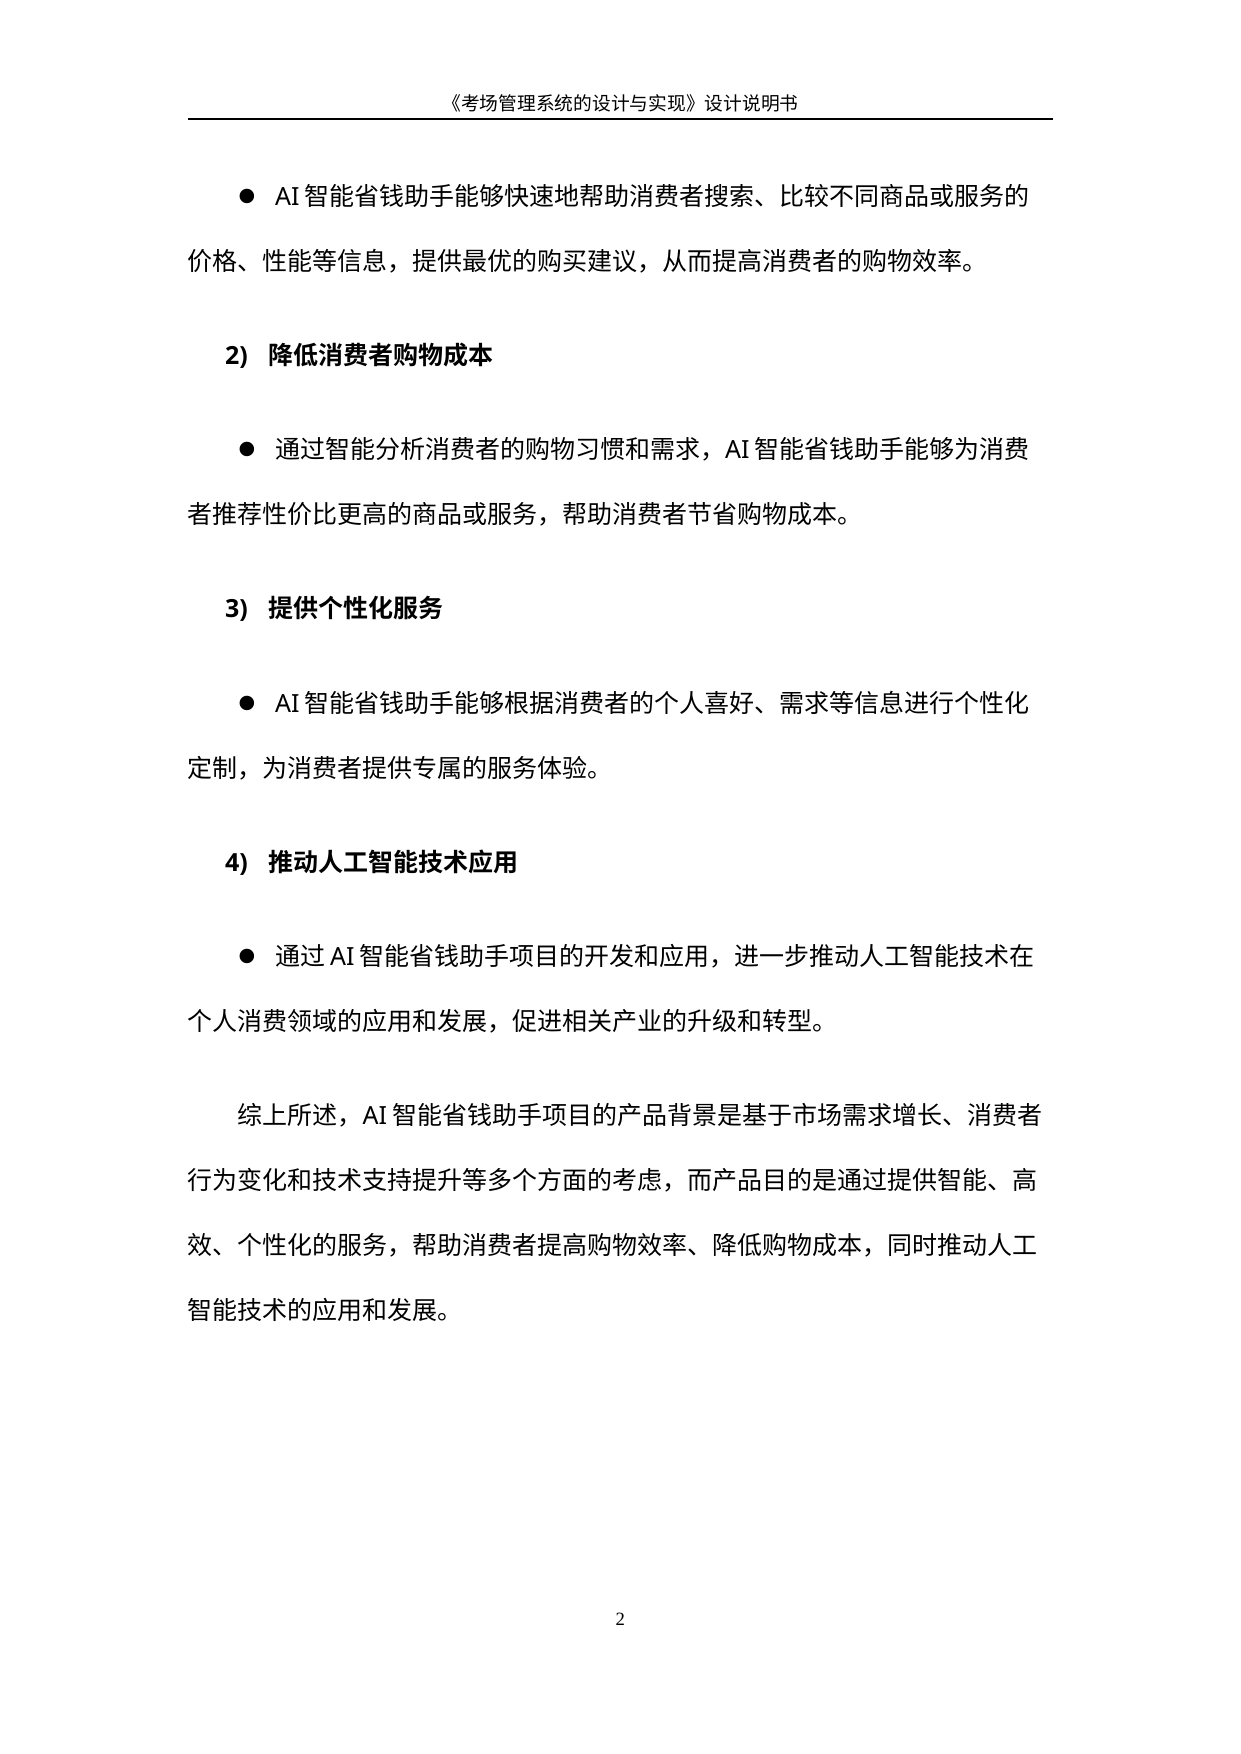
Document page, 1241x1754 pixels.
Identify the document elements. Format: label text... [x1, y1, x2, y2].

list 提供个性化服务 [225, 574, 1053, 639]
list AI智能省钱助手能够快速地帮助消费者搜索、比较不同商品或服务的价格、性能等信息，提供最优的购买建议，从而提高消费者的购物效率。 [187, 162, 1053, 292]
text 综上所述，AI智能省钱助手项目的产品背景是基于市场需求增长、消费者行为变化和技术支持提升等多个方面的考虑，而产品目的是通过提供智能、高效、个性化的服务，帮助消费者提高购物效率、降低购物成本，同时推动人工智能技术的应用和发展。 [187, 1081, 1053, 1341]
list 推动人工智能技术应用 [225, 828, 1053, 893]
list AI智能省钱助手能够根据消费者的个人喜好、需求等信息进行个性化定制，为消费者提供专属的服务体验。 [187, 669, 1053, 799]
list 降低消费者购物成本 [225, 321, 1053, 386]
list 通过AI智能省钱助手项目的开发和应用，进一步推动人工智能技术在个人消费领域的应用和发展，促进相关产业的升级和转型。 [187, 922, 1053, 1052]
list 通过智能分析消费者的购物习惯和需求，AI智能省钱助手能够为消费者推荐性价比更高的商品或服务，帮助消费者节省购物成本。 [187, 415, 1053, 545]
